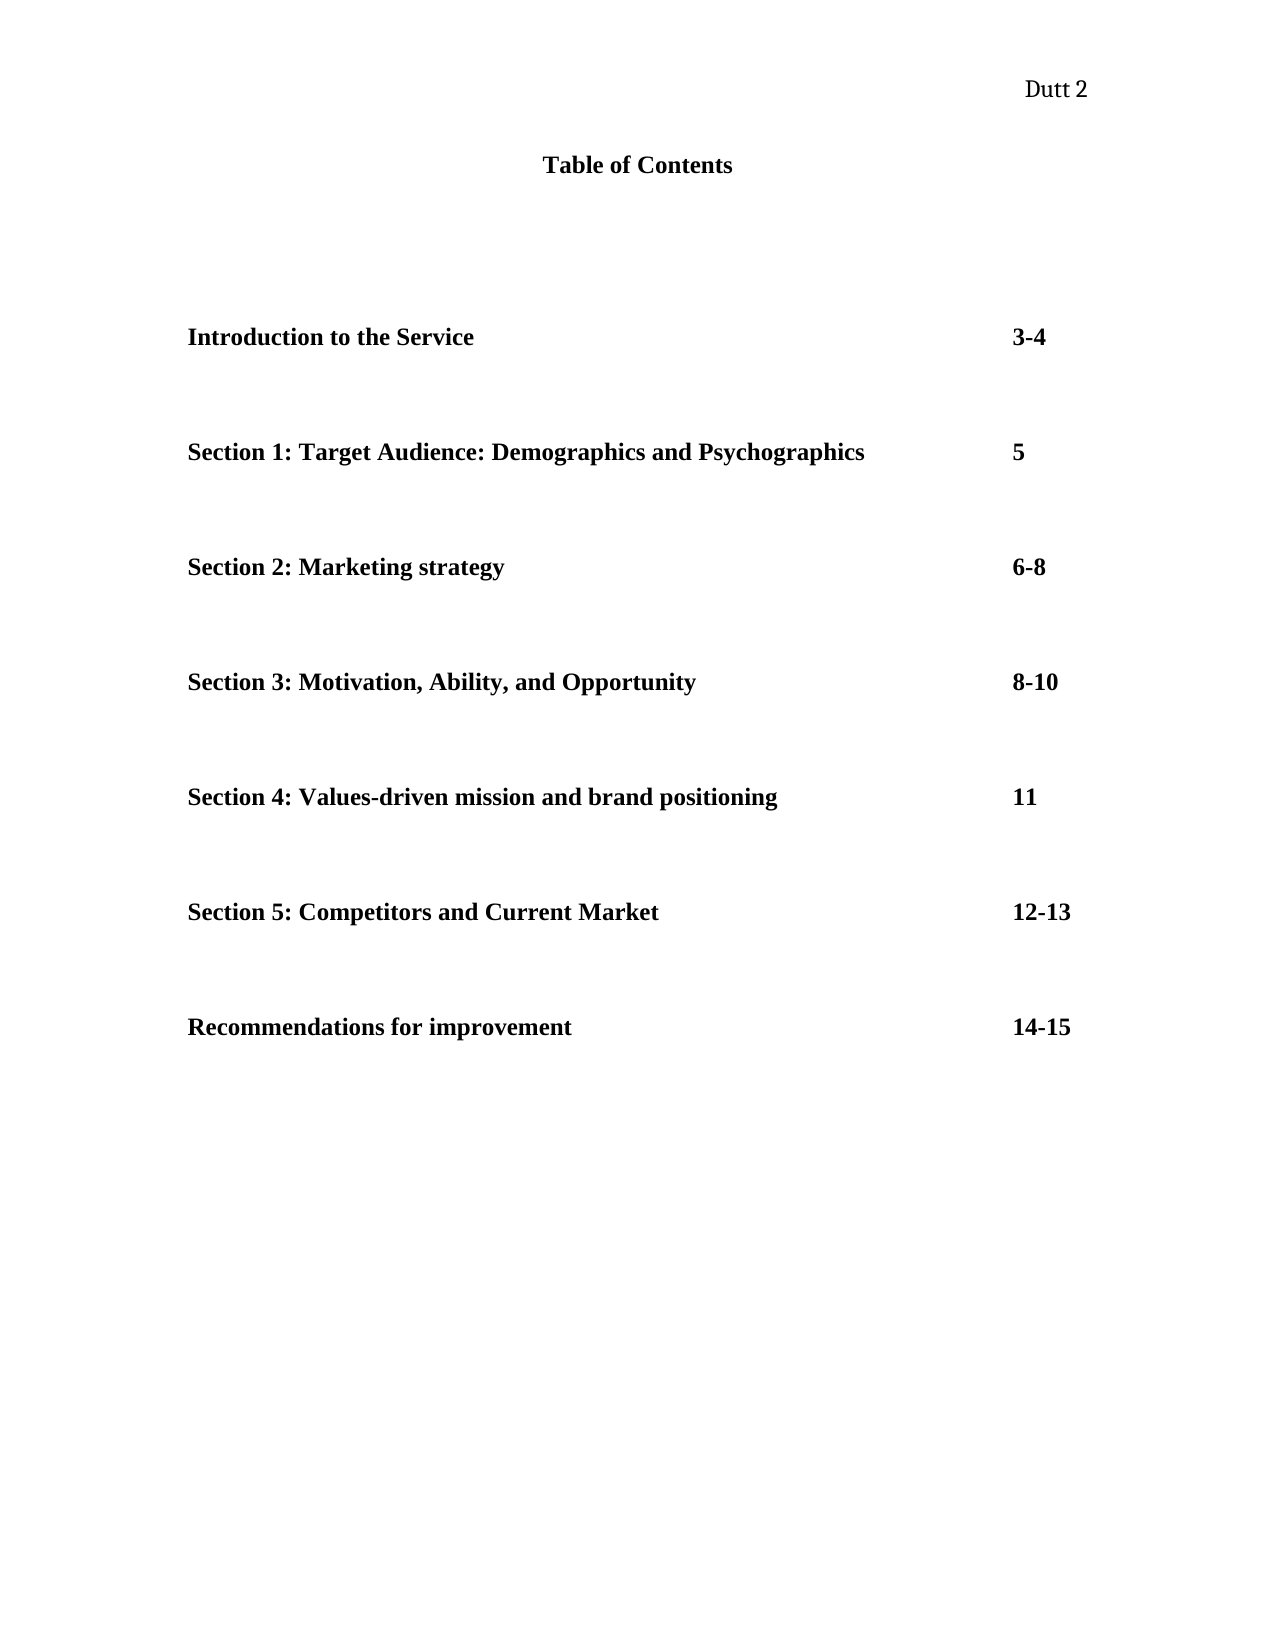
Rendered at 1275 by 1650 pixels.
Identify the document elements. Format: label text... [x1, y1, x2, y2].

text Introduction to the Service 3-4 [187, 322, 1087, 351]
text Recommendations for improvement 14-15 [187, 1012, 1087, 1041]
text Section 2: Marketing strategy 6-8 [187, 552, 1087, 581]
text Section 4: Values-driven mission and brand positioning 11 [187, 782, 1087, 811]
text Table of Contents [187, 150, 1087, 179]
text Section 3: Motivation, Ability, and Opportunity 8-10 [187, 667, 1087, 696]
text Section 5: Competitors and Current Market 12-13 [187, 897, 1087, 926]
text Section 1: Target Audience: Demographics and Psychographics 5 [187, 437, 1087, 466]
